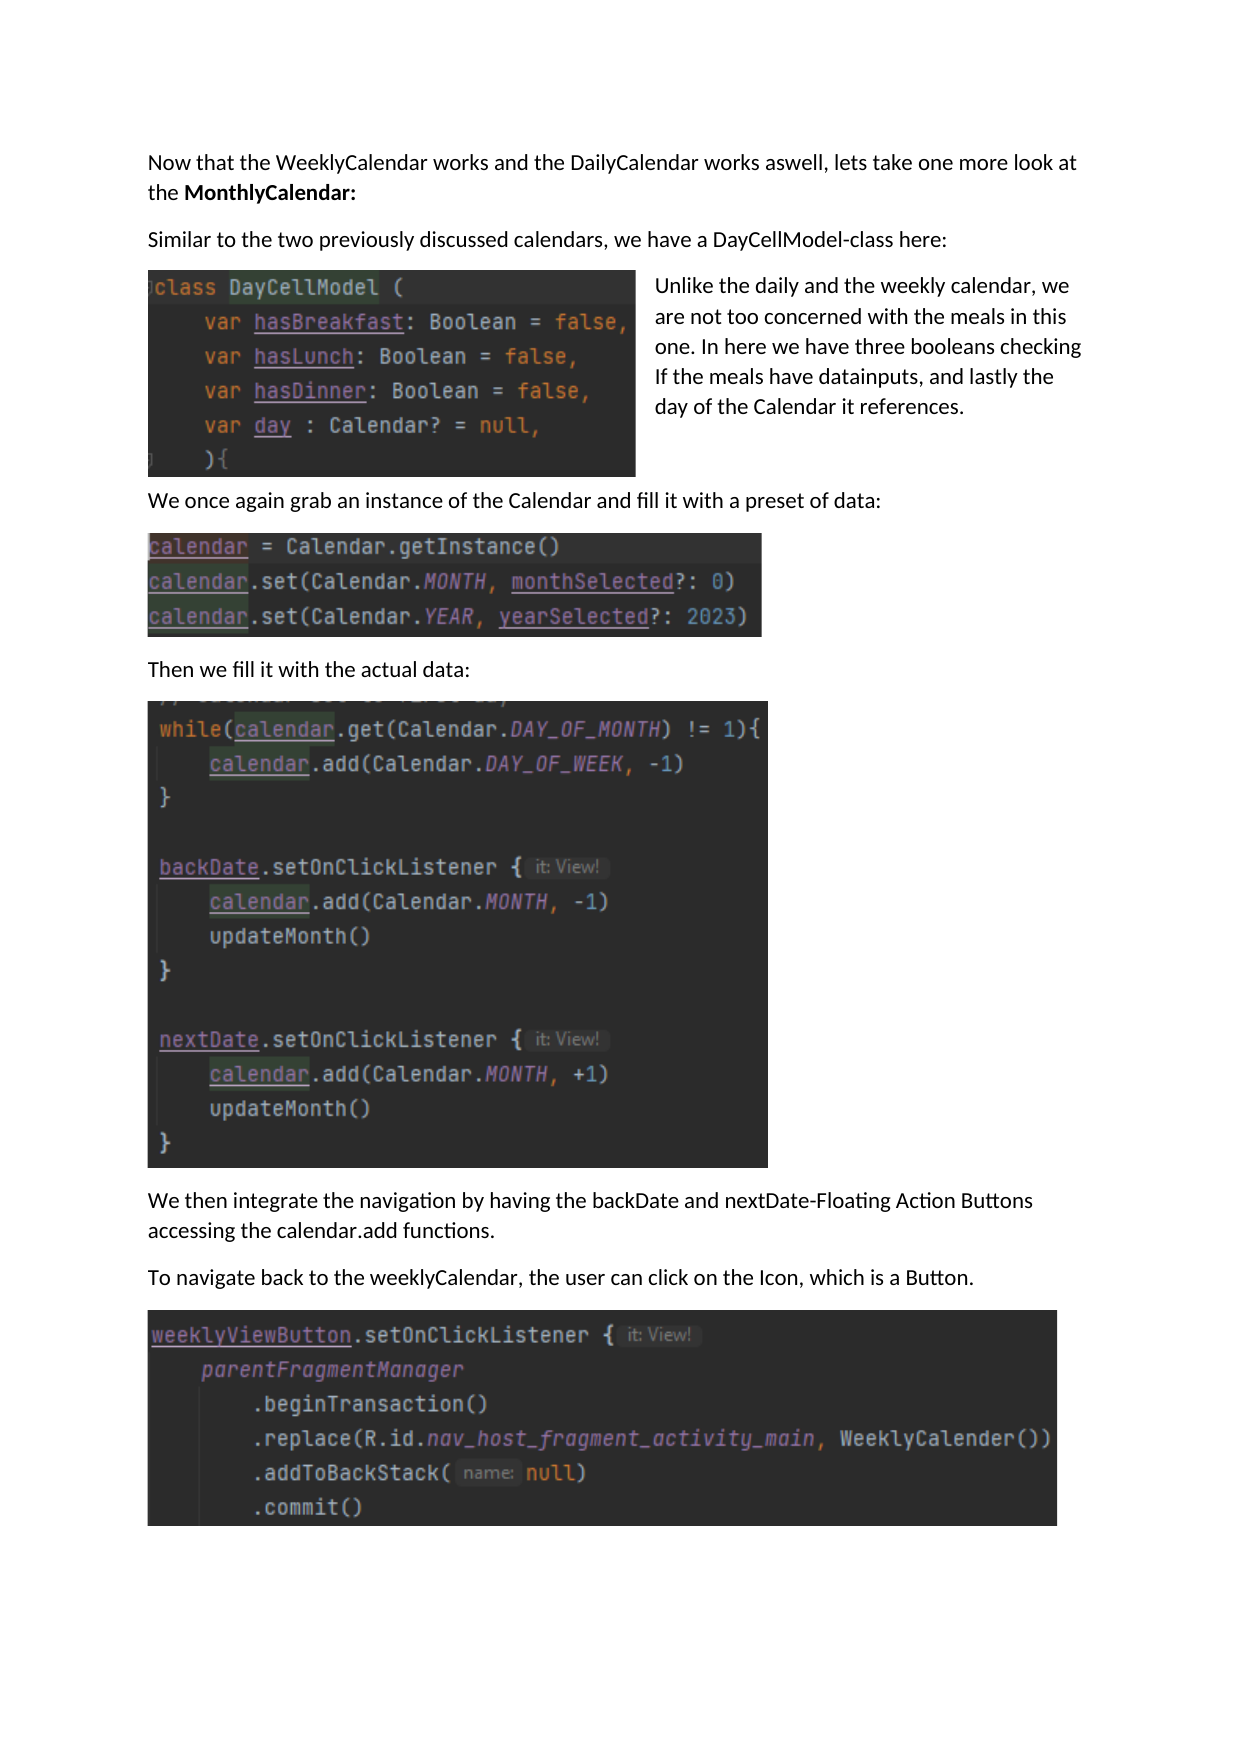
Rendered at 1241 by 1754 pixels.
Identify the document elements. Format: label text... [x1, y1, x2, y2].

text To navigate back to the weeklyCalendar, the user can click on the Icon, which is a Button. [148, 1263, 1093, 1292]
text We once again grab an instance of the Calendar and fill it with a preset of data: [148, 486, 1093, 514]
text Unlike the daily and the weekly calendar, we are not too concerned with the meals in this one. In here we have three booleans checking If the meals have datainputs, and lastly the day of the Calendar it references. [636, 272, 1093, 420]
text Similar to the two previously discussed calendars, we have a DayCellModel-class here: [148, 225, 1093, 253]
text We then integrate the navigation by having the backDate and nextDate-Floating Action Buttons accessing the calendar.add functions. [148, 1186, 1093, 1245]
picture [147, 1310, 1058, 1526]
text Now that the WeeklyCalendar works and the DailyCalendar works aswell, lets take one more look at the MonthlyCalendar: [148, 148, 1093, 206]
picture [148, 270, 636, 477]
text Then we fill it with the actual data: [148, 655, 1093, 683]
picture [147, 701, 768, 1168]
picture [147, 533, 762, 637]
